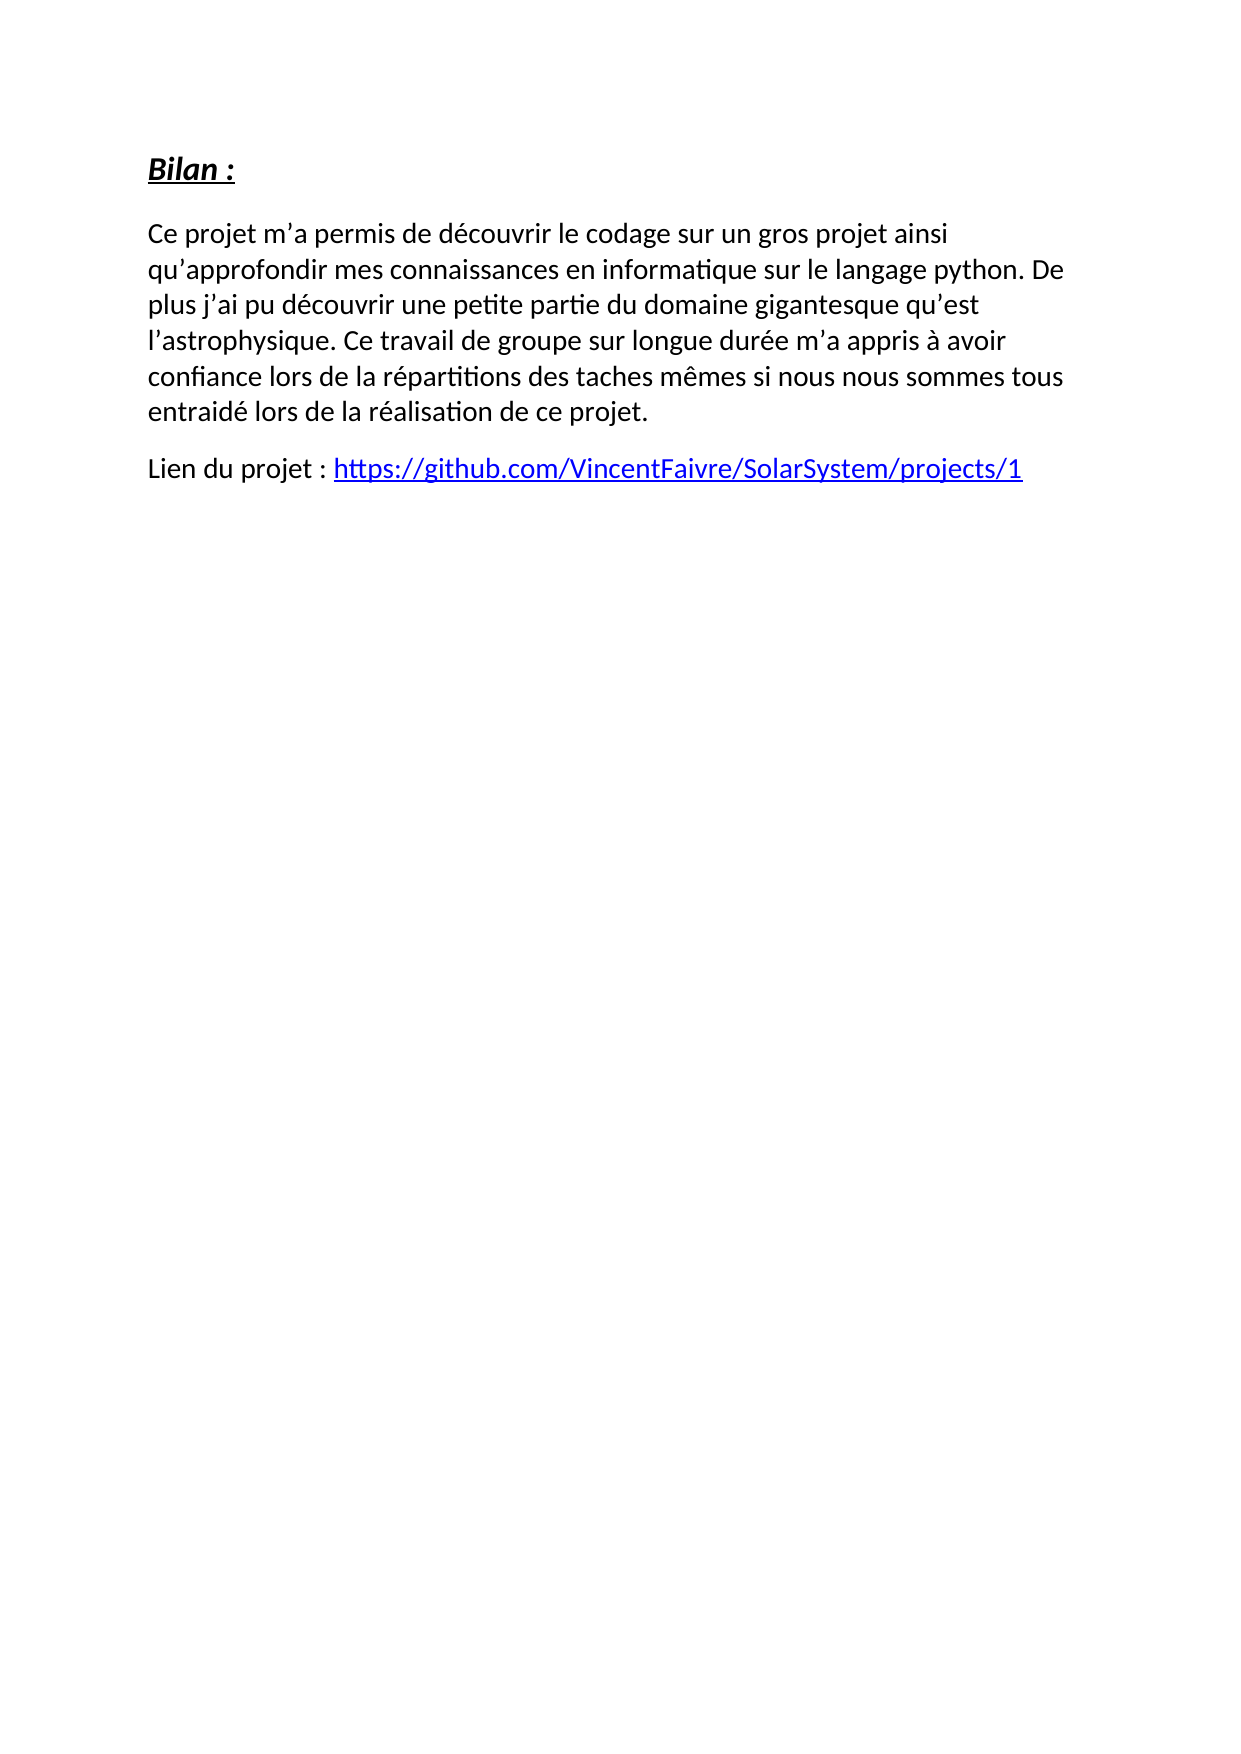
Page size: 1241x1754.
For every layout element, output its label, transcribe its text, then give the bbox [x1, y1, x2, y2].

text Lien du projet : https://github.com/VincentFaivre/SolarSystem/projects/1 [148, 450, 1093, 485]
text Ce projet m’a permis de découvrir le codage sur un gros projet ainsi qu’approfondir mes connaissances en informatique sur le langage python. De plus j’ai pu découvrir une petite partie du domaine gigantesque qu’est l’astrophysique. Ce travail de groupe sur longue durée m’a appris à avoir confiance lors de la répartitions des taches mêmes si nous nous sommes tous entraidé lors de la réalisation de ce projet. [148, 215, 1093, 429]
text Bilan : [148, 148, 1093, 188]
